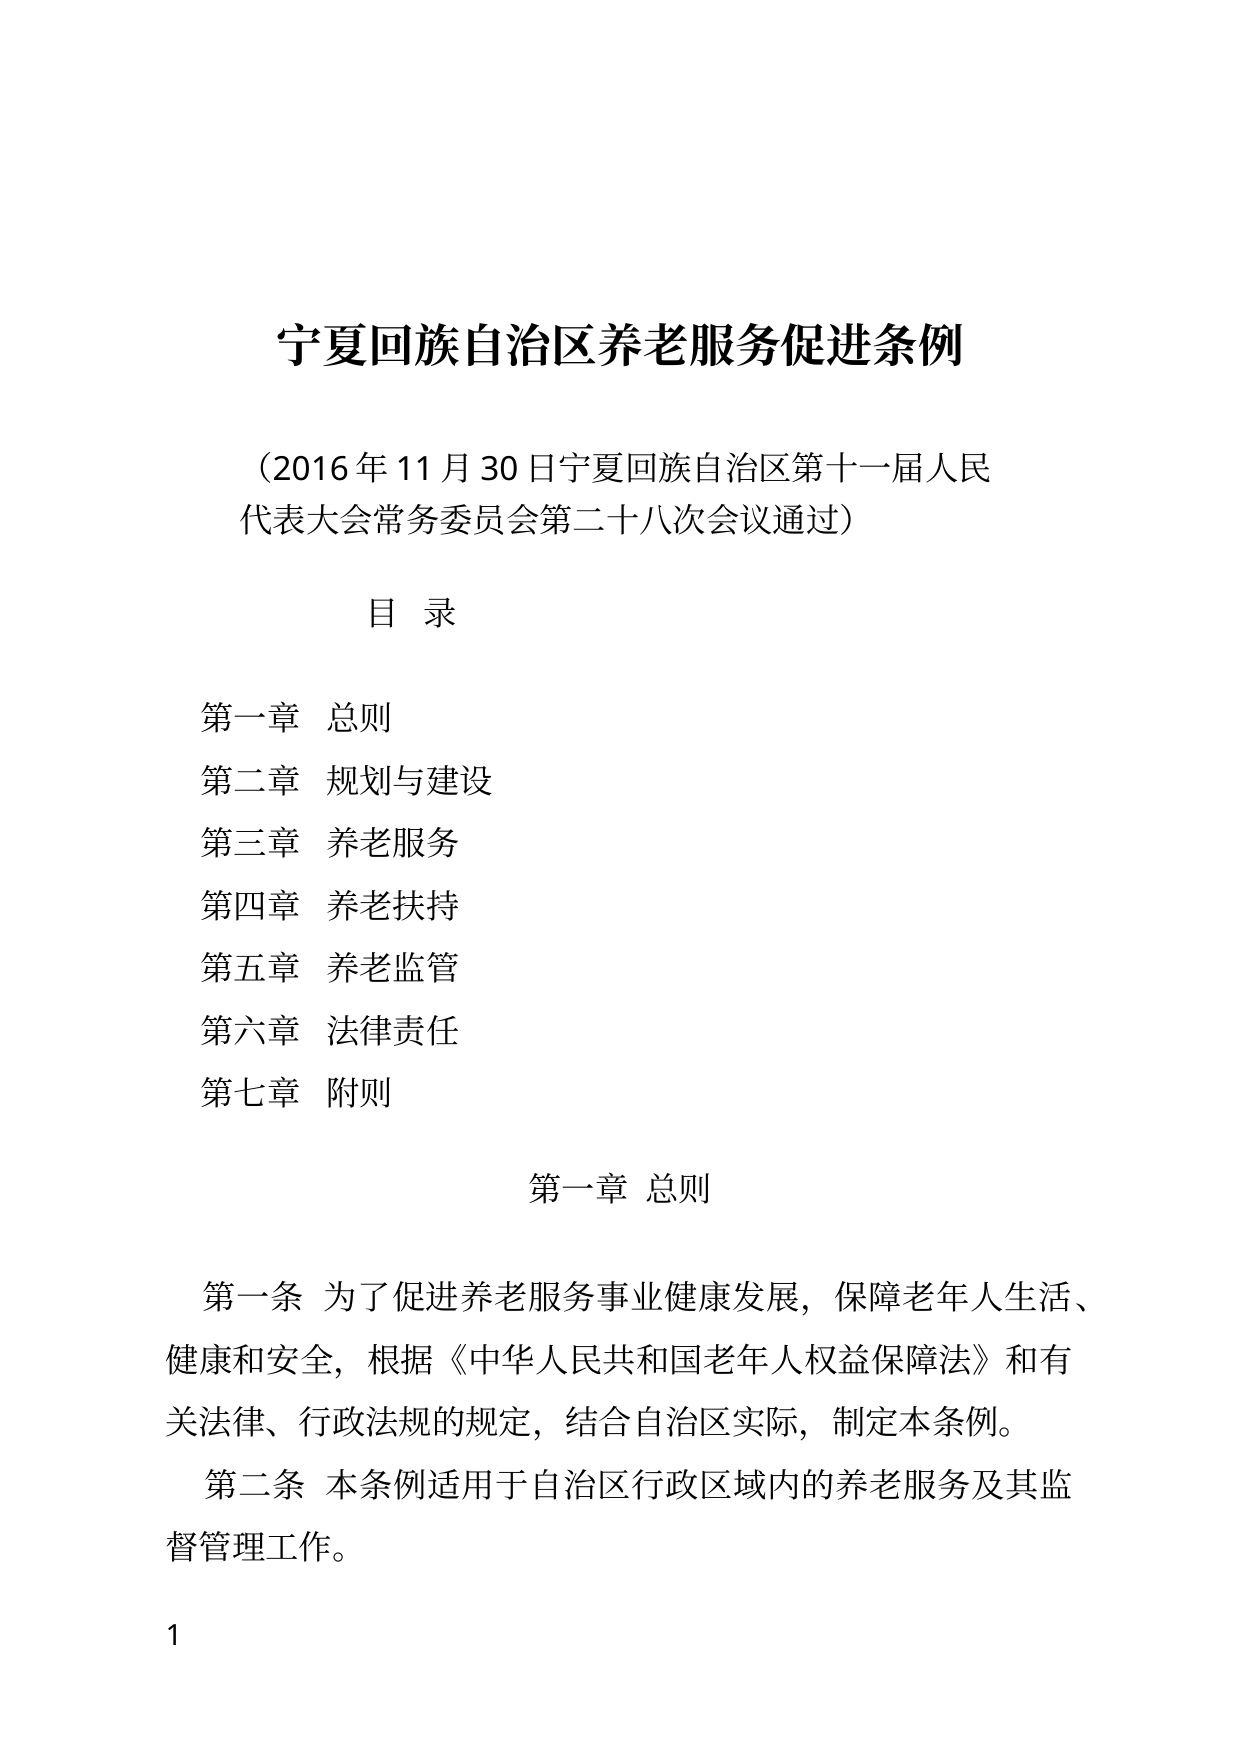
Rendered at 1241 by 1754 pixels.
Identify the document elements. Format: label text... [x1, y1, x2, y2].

text 第一条 为了促进养老服务事业健康发展，保障老年人生活、健康和安全，根据《中华人民共和国老年人权益保障法》和有关法律、行政法规的规定，结合自治区实际，制定本条例。 [165, 1257, 1075, 1444]
text 宁夏回族自治区养老服务促进条例 [165, 309, 1075, 375]
text 第七章 附则 [165, 1056, 1075, 1118]
text 第一章 总则 [165, 1163, 1075, 1211]
text （2016年11月30日宁夏回族自治区第十一届人民代表大会常务委员会第二十八次会议通过） [239, 438, 1007, 542]
text 第二章 规划与建设 [165, 743, 1075, 806]
text 第一章 总则 [165, 681, 1075, 743]
text 第四章 养老扶持 [165, 868, 1075, 931]
text 第五章 养老监管 [165, 931, 1075, 993]
text 第三章 养老服务 [165, 806, 1075, 868]
text 目 录 [165, 587, 1075, 635]
text 第六章 法律责任 [165, 993, 1075, 1056]
text 第二条 本条例适用于自治区行政区域内的养老服务及其监督管理工作。 [165, 1444, 1075, 1569]
